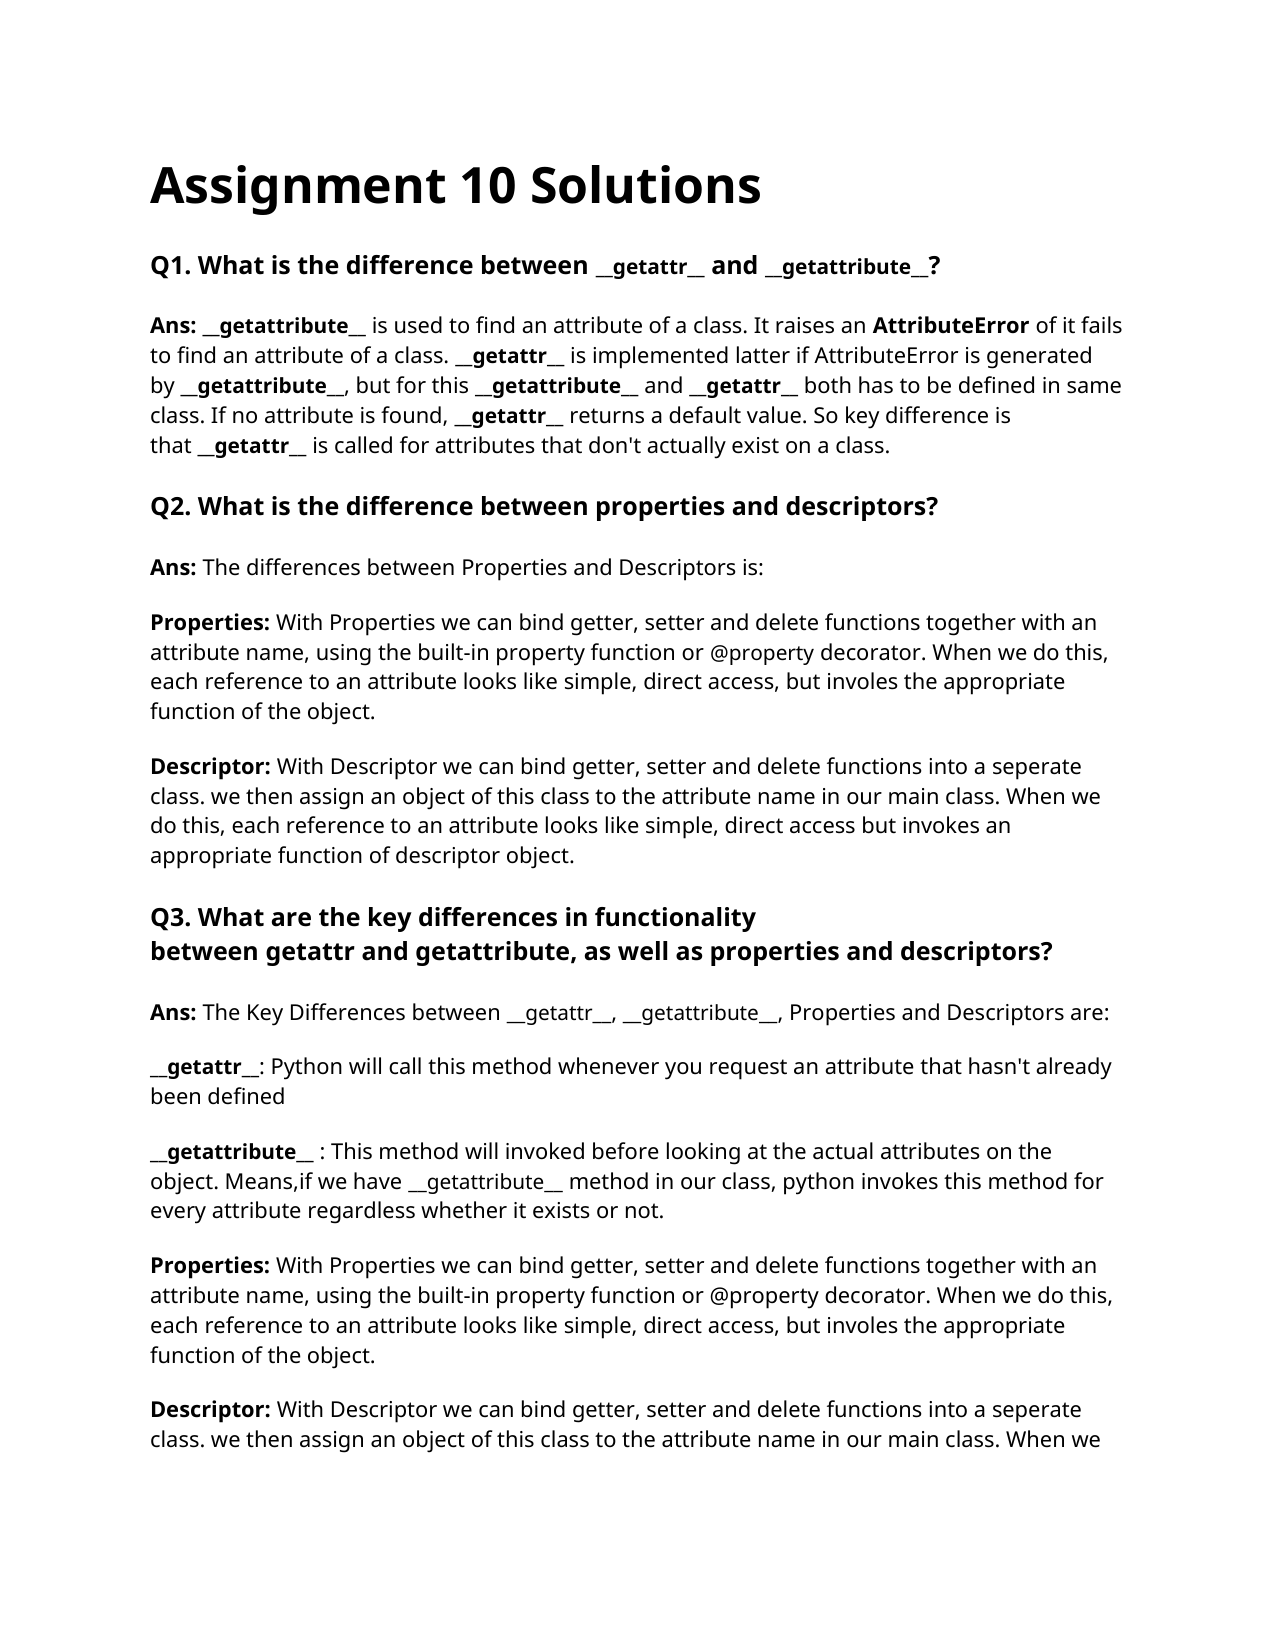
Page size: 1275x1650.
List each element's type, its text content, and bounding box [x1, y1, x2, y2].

text Assignment 10 Solutions [150, 150, 1125, 218]
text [150, 1394, 1125, 1454]
text Q2. What is the difference between properties and descriptors? [150, 489, 1125, 523]
text Ans: The Key Differences between __getattr__, __getattribute__, Properties and Descriptors are: [150, 996, 1125, 1026]
text __getattribute__ : This method will invoked before looking at the actual attributes on the object. Means,if we have __getattribute__ method in our class, python invokes this method for every attribute regardless whether it exists or not. [150, 1136, 1125, 1225]
text Ans: __getattribute__ is used to find an attribute of a class. It raises an AttributeError of it fails to find an attribute of a class. __getattr__ is implemented latter if AttributeError is generated by __getattribute__, but for this __getattribute__ and __getattr__ both has to be defined in same class. If no attribute is found, __getattr__ returns a default value. So key difference is that __getattr__ is called for attributes that don't actually exist on a class. [150, 311, 1125, 459]
text Properties: With Properties we can bind getter, setter and delete functions together with an attribute name, using the built-in property function or @property decorator. When we do this, each reference to an attribute looks like simple, direct access, but involes the appropriate function of the object. [150, 1250, 1125, 1369]
text Q3. What are the key differences in functionality between getattr and getattribute, as well as properties and descriptors? [150, 899, 1125, 967]
text Properties: With Properties we can bind getter, setter and delete functions together with an attribute name, using the built-in property function or @property decorator. When we do this, each reference to an attribute looks like simple, direct access, but involes the appropriate function of the object. [150, 607, 1125, 726]
text Q1. What is the difference between __getattr__ and __getattribute__? [150, 247, 1125, 281]
text Ans: The differences between Properties and Descriptors is: [150, 552, 1125, 582]
text __getattr__: Python will call this method whenever you request an attribute that hasn't already been defined [150, 1051, 1125, 1111]
